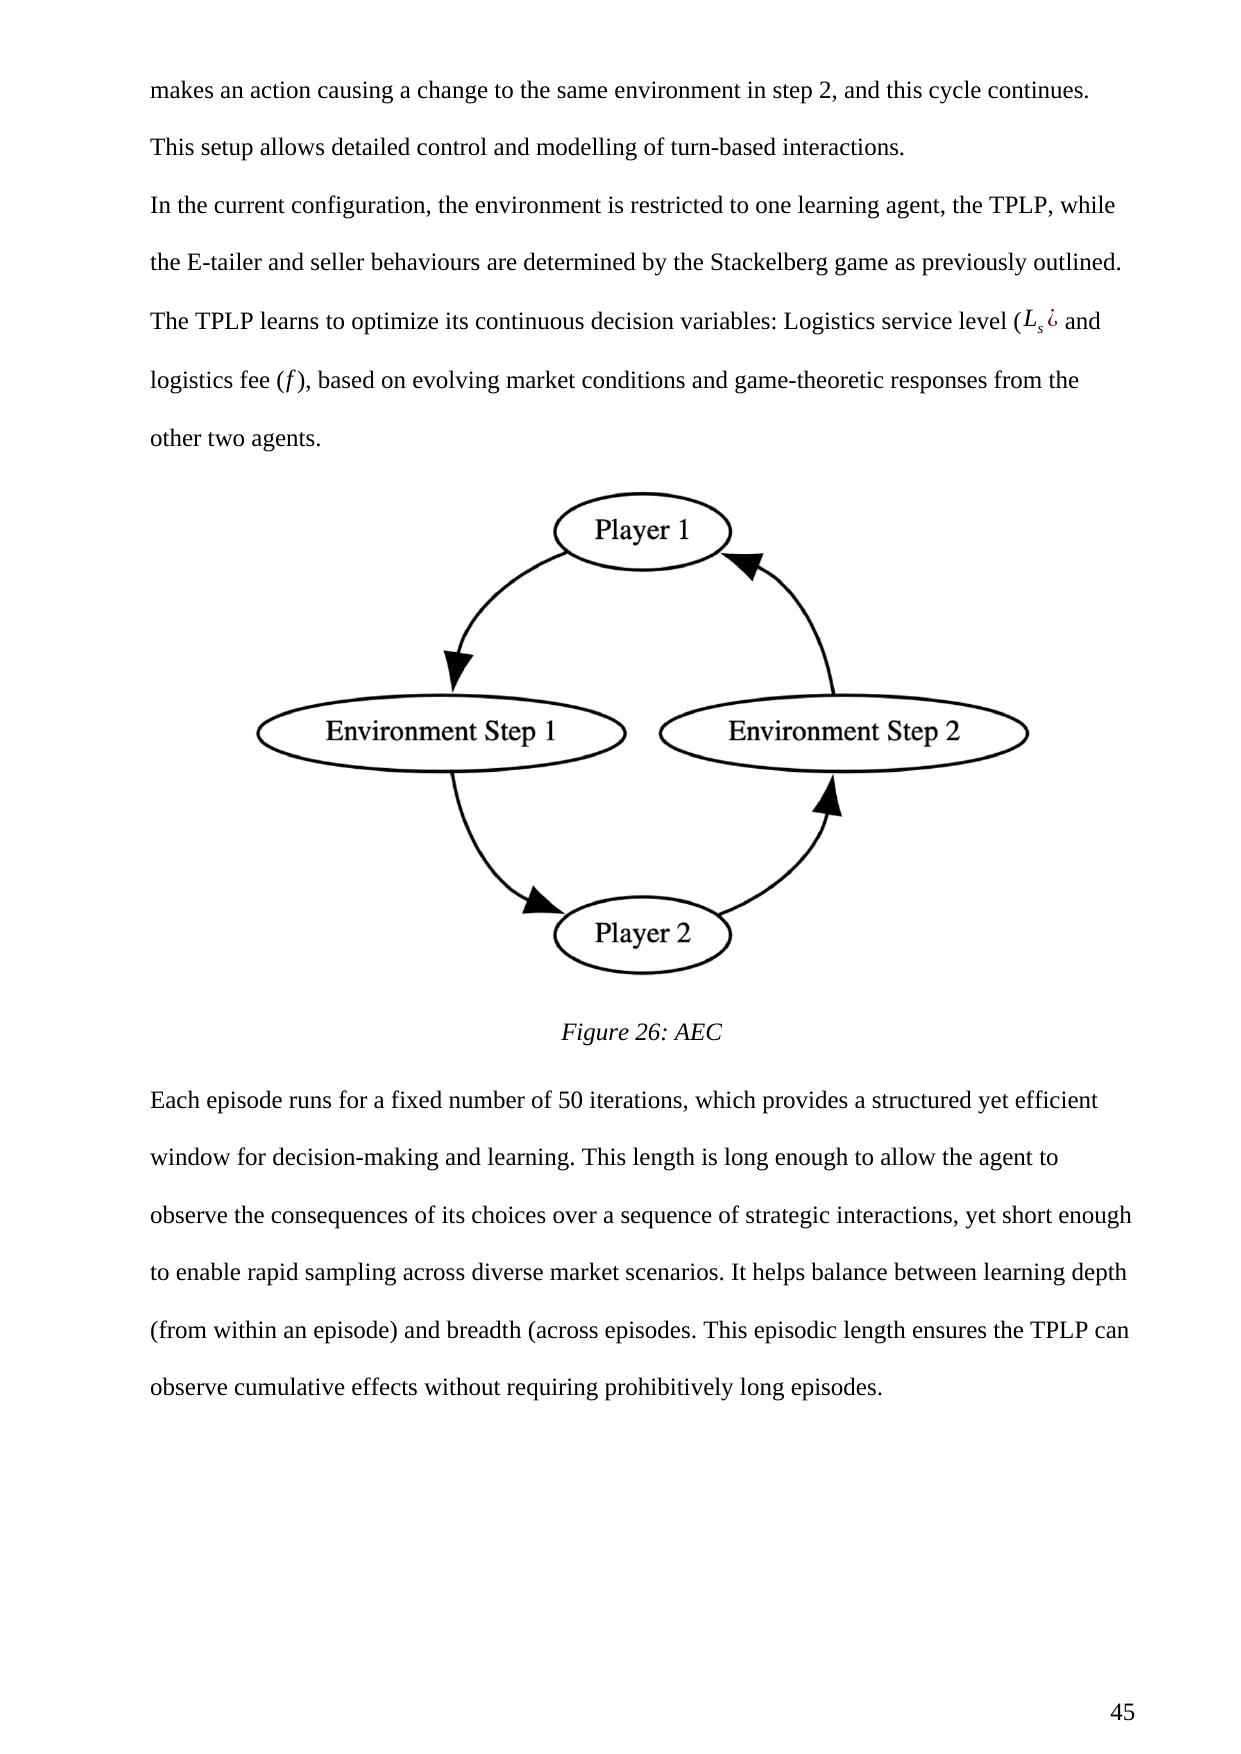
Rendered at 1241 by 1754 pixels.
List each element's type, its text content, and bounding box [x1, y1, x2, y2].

text Each episode runs for a fixed number of 50 iterations, which provides a structured yet efficient window for decision-making and learning. This length is long enough to allow the agent to observe the consequences of its choices over a sequence of strategic interactions, yet short enough to enable rapid sampling across diverse market scenarios. It helps balance between learning depth (from within an episode) and breadth (across episodes. This episodic length ensures the TPLP can observe cumulative effects without requiring prohibitively long episodes. [150, 1085, 1135, 1401]
text Figure 26: AEC [150, 1017, 1135, 1046]
text In the current configuration, the environment is restricted to one learning agent, the TPLP, while the E-tailer and seller behaviours are determined by the Stackelberg game as previously outlined. The TPLP learns to optimize its continuous decision variables: Logistics service level ( and logistics fee (), based on evolving market conditions and game-theoretic responses from the other two agents. [150, 190, 1135, 451]
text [150, 75, 1135, 161]
picture [236, 480, 1049, 989]
